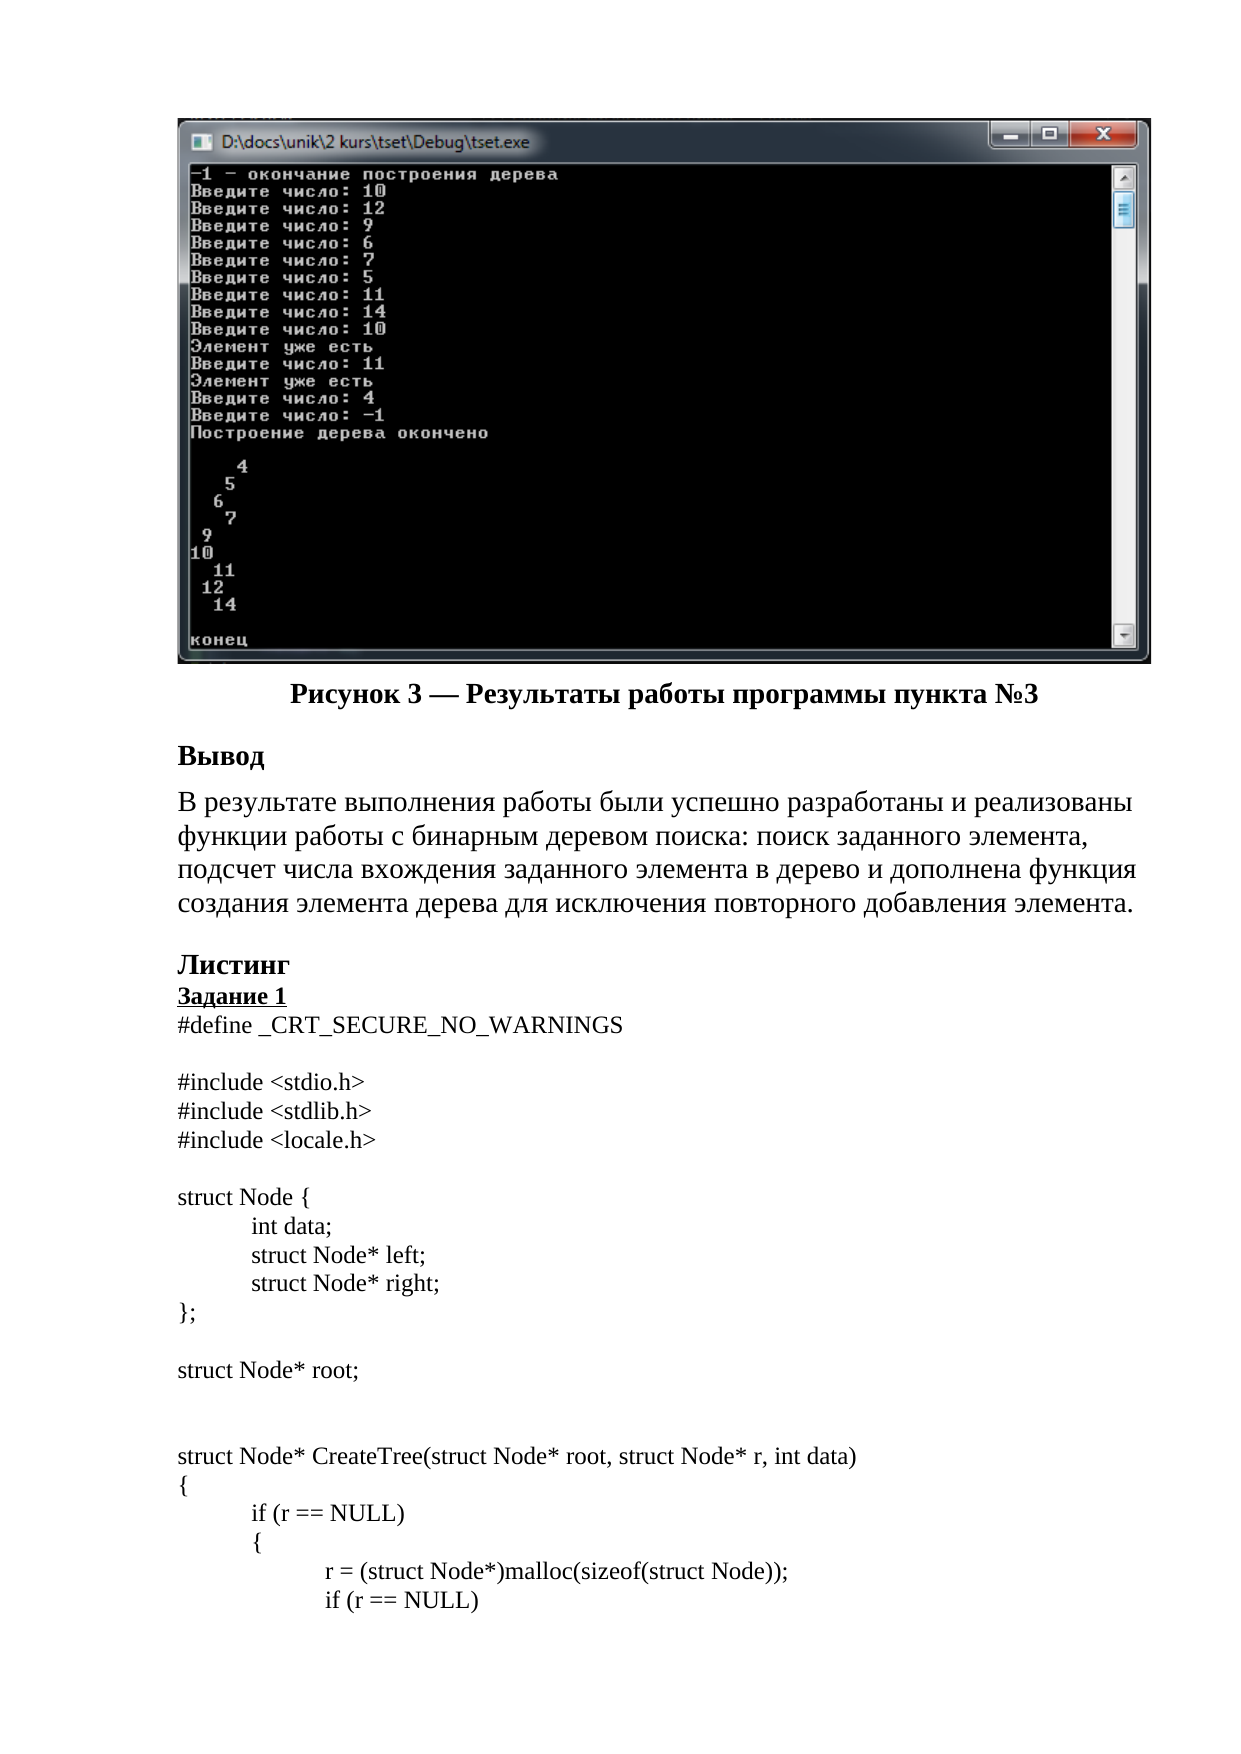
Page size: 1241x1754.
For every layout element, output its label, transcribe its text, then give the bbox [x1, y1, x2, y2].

text if (r == NULL) [177, 1498, 1152, 1527]
picture [177, 118, 1152, 664]
text r = (struct Node*)malloc(sizeof(struct Node)); [177, 1556, 1152, 1585]
text В результате выполнения работы были успешно разработаны и реализованы функции работы с бинарным деревом поиска: поиск заданного элемента, подсчет числа вхождения заданного элемента в дерево и дополнена функция создания элемента дерева для исключения повторного добавления элемента. [177, 784, 1152, 919]
text ﻿#define _CRT_SECURE_NO_WARNINGS [177, 1010, 1152, 1038]
text struct Node* right; [177, 1268, 1152, 1297]
text #include <stdio.h> [177, 1067, 1152, 1096]
text }; [177, 1297, 1152, 1326]
text struct Node { [177, 1182, 1152, 1211]
text struct Node* CreateTree(struct Node* root, struct Node* r, int data) [177, 1441, 1152, 1470]
text #include <locale.h> [177, 1125, 1152, 1153]
text struct Node* left; [177, 1240, 1152, 1268]
text if (r == NULL) [177, 1585, 1152, 1613]
text Задание 1 [177, 981, 1152, 1010]
text Листинг [177, 947, 1152, 981]
text Рисунок 3 — Результаты работы программы пункта №3 [177, 676, 1152, 709]
text { [177, 1527, 1152, 1556]
text int data; [177, 1211, 1152, 1240]
subtitle Вывод [177, 734, 1152, 772]
text { [177, 1470, 1152, 1498]
text #include <stdlib.h> [177, 1096, 1152, 1125]
text struct Node* root; [177, 1355, 1152, 1383]
